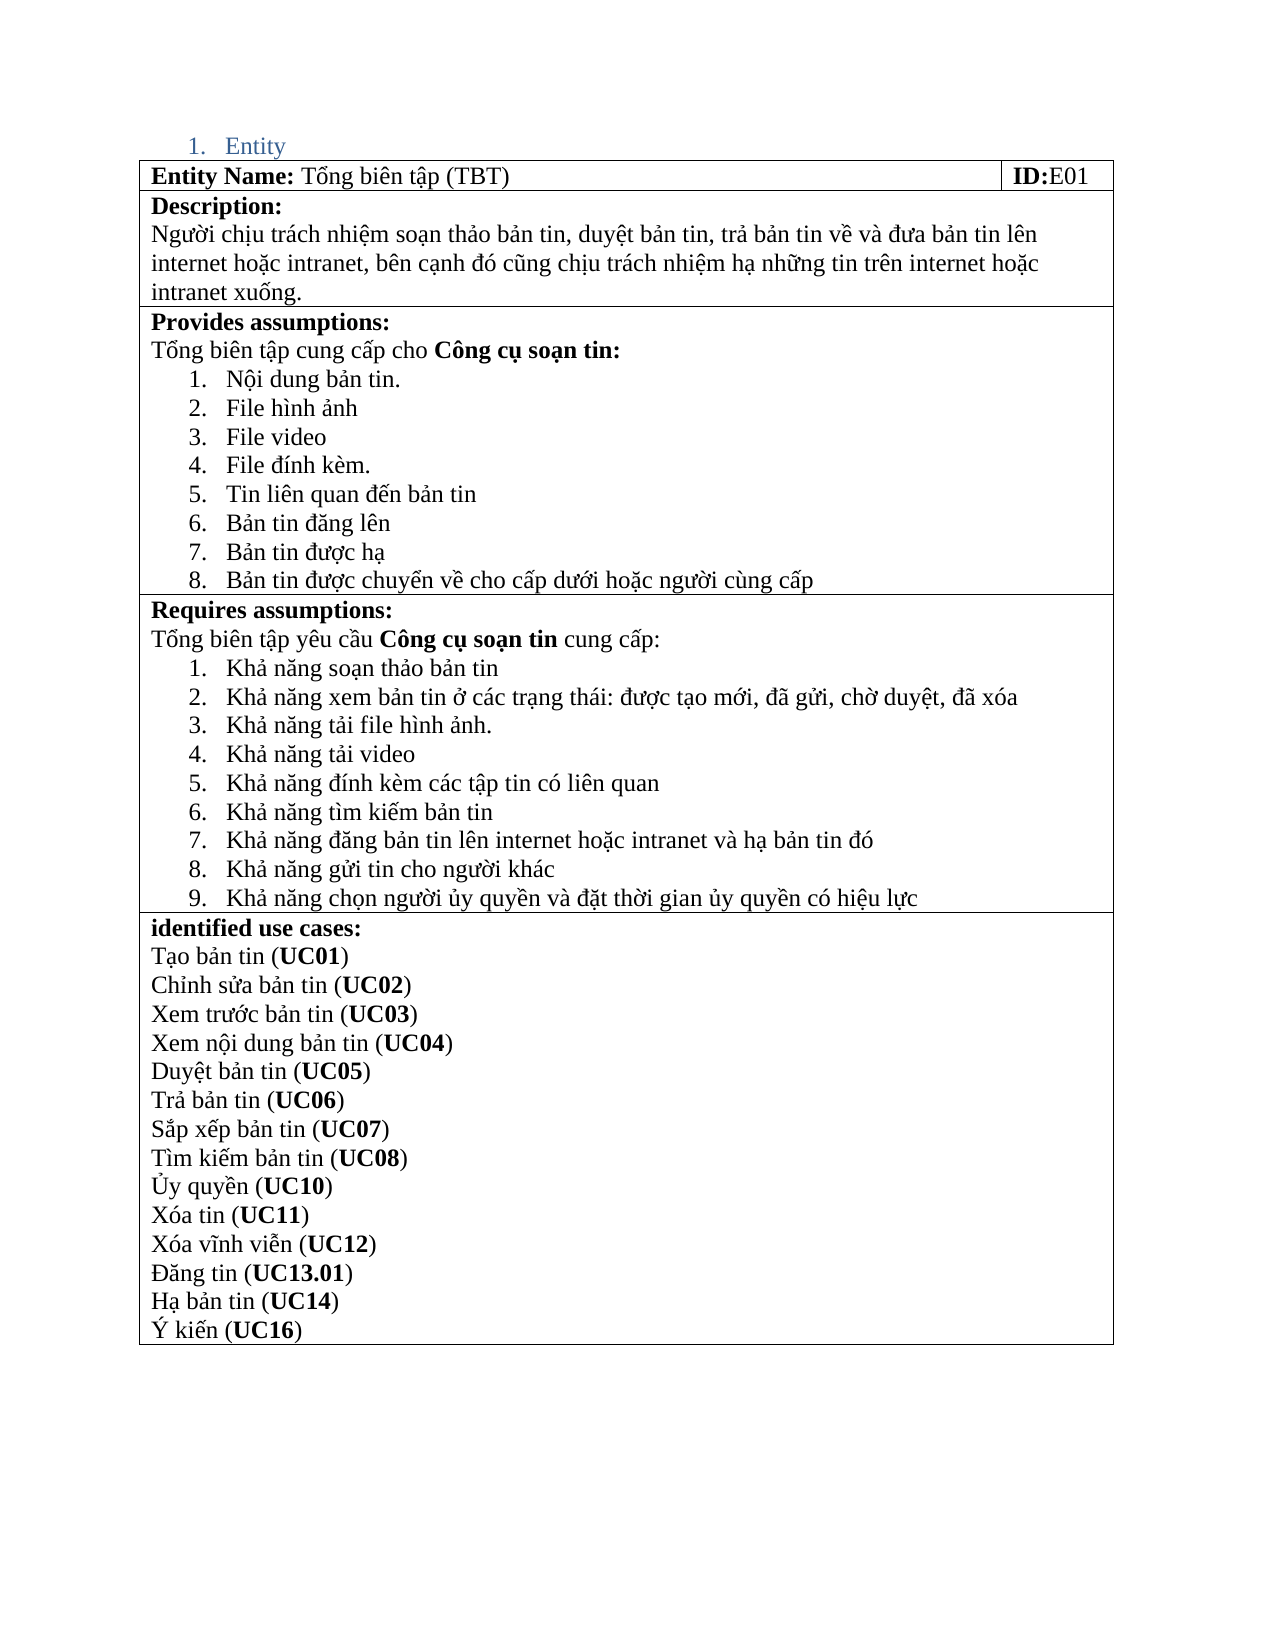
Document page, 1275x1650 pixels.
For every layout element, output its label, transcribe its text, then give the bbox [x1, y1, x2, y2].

table_cell identified use cases: Tạo bản tin (UC01) Chỉnh sửa bản tin (UC02) Xem trước bản tin (UC03) Xem nội dung bản tin (UC04) Duyệt bản tin (UC05) Trả bản tin (UC06) Sắp xếp bản tin (UC07) Tìm kiếm bản tin (UC08) Ủy quyền (UC10) Xóa tin (UC11) Xóa vĩnh viễn (UC12) Đăng tin (UC13.01) Hạ bản tin (UC14) Ý kiến (UC16) [140, 913, 1113, 1344]
table_header Entity Name: Tổng biên tập (TBT) [140, 161, 1001, 190]
table_cell Description: Người chịu trách nhiệm soạn thảo bản tin, duyệt bản tin, trả bản tin về và đưa bản tin lên internet hoặc intranet, bên cạnh đó cũng chịu trách nhiệm hạ những tin trên internet hoặc intranet xuống. [140, 191, 1113, 306]
table_cell Provides assumptions: Tổng biên tập cung cấp cho Công cụ soạn tin: Nội dung bản tin. File hình ảnh File video File đính kèm. Tin liên quan đến bản tin Bản tin đăng lên Bản tin được hạ Bản tin được chuyển về cho cấp dưới hoặc người cùng cấp [140, 307, 1113, 594]
table_cell Requires assumptions: Tổng biên tập yêu cầu Công cụ soạn tin cung cấp: Khả năng soạn thảo bản tin Khả năng xem bản tin ở các trạng thái: được tạo mới, đã gửi, chờ duyệt, đã xóa Khả năng tải file hình ảnh. Khả năng tải video Khả năng đính kèm các tập tin có liên quan Khả năng tìm kiếm bản tin Khả năng đăng bản tin lên internet hoặc intranet và hạ bản tin đó Khả năng gửi tin cho người khác Khả năng chọn người ủy quyền và đặt thời gian ủy quyền có hiệu lực [140, 595, 1113, 912]
subtitle Entity [187, 131, 1125, 160]
table_header ID:E01 [1002, 161, 1113, 190]
